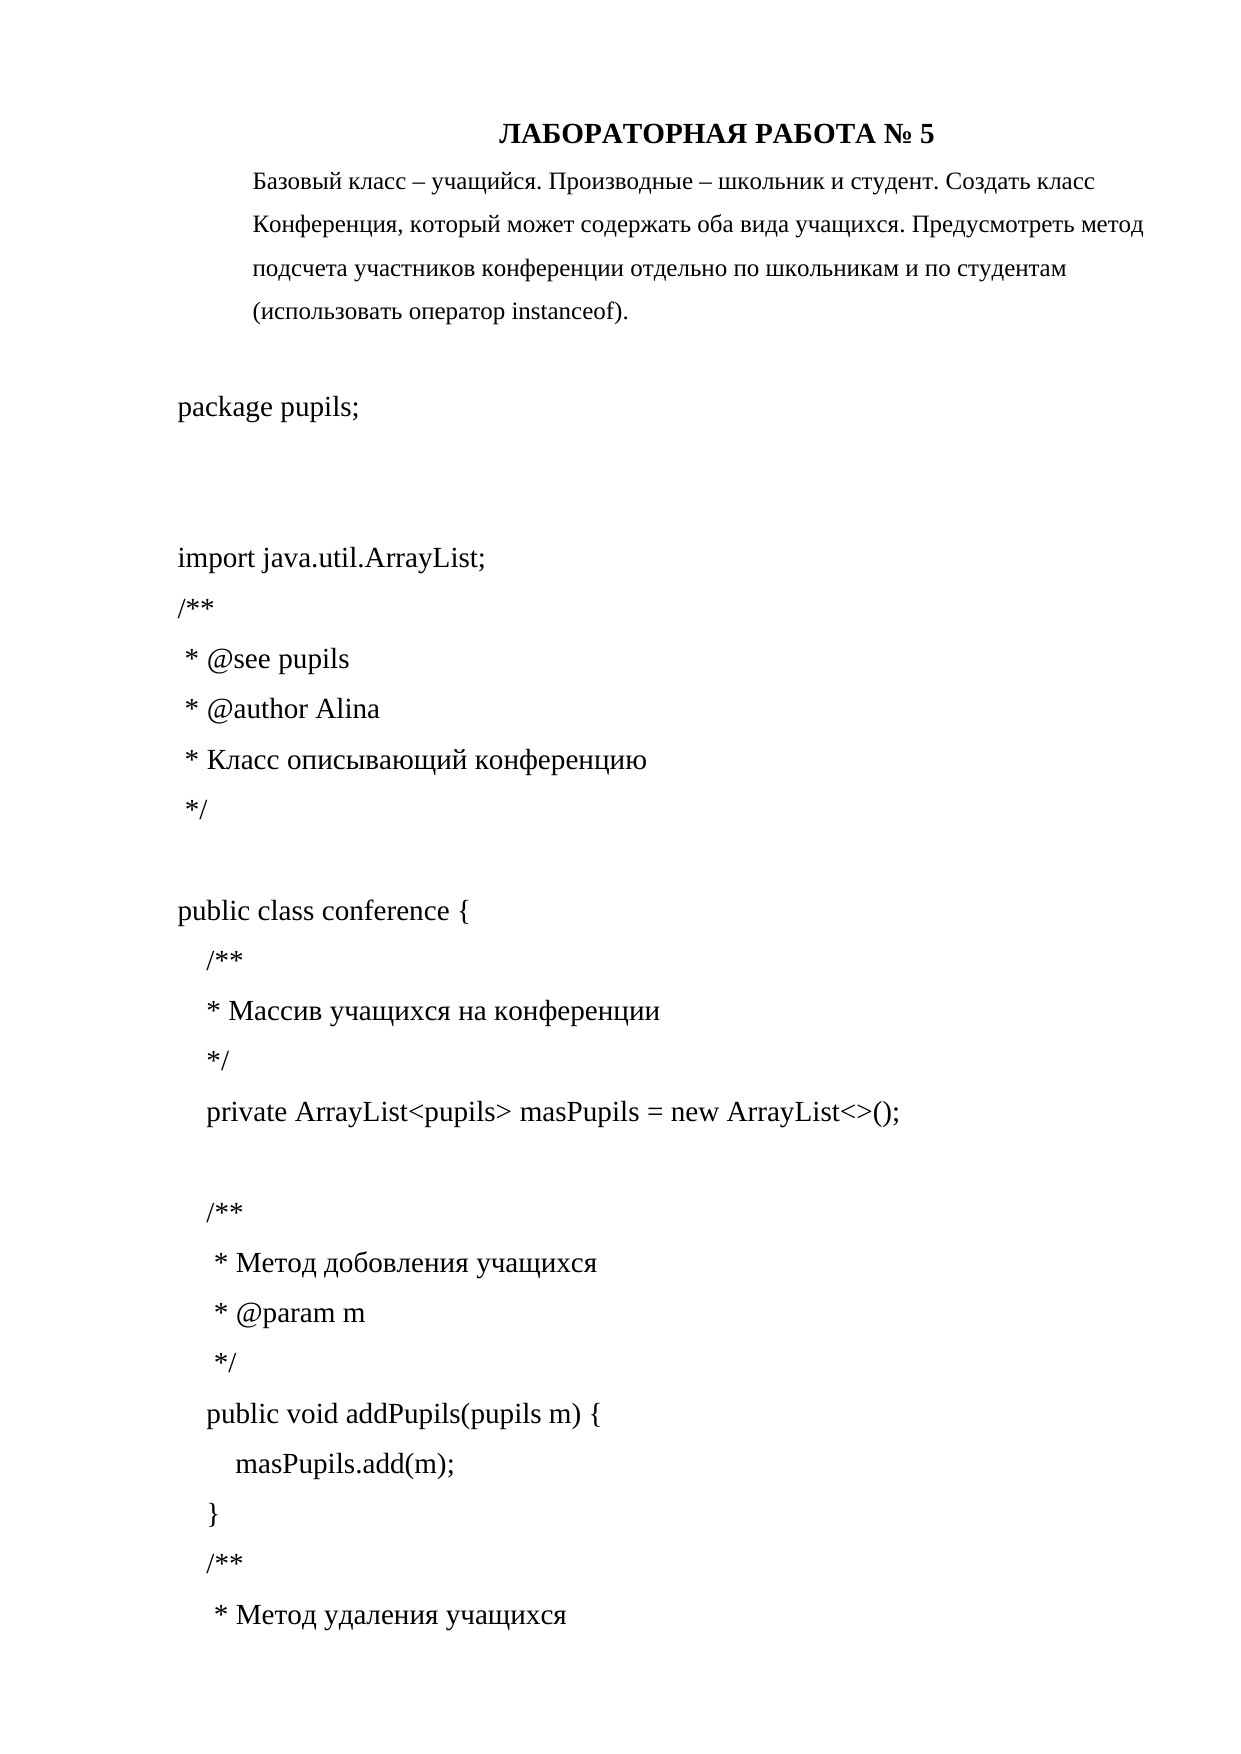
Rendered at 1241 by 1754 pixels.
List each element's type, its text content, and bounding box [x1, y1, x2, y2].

subtitle ЛАБОРАТОРНАЯ РАБОТА № 5 [499, 116, 1201, 149]
text package pupils; [177, 389, 1201, 423]
text public class conference { [177, 893, 1201, 926]
text */ [184, 792, 1201, 826]
text /** [206, 1195, 1201, 1228]
list @param m [213, 1295, 1201, 1329]
text /** [177, 591, 1201, 624]
list @author Alina [184, 691, 1201, 725]
list @see pupils [184, 641, 1201, 674]
text import java.util.ArrayList; [177, 540, 1201, 574]
text private ArrayList<pupils> masPupils = new ArrayList<>(); [206, 1094, 1201, 1127]
text /** [206, 1547, 1201, 1580]
list Класс описывающий конференцию [184, 742, 1201, 775]
text /** [206, 943, 1201, 976]
list Метод удаления учащихся [213, 1597, 1201, 1631]
text */ [213, 1345, 1201, 1379]
text * Массив учащихся на конференции [206, 993, 1201, 1027]
text public void addPupils(pupils m) { masPupils.add(m); [206, 1396, 604, 1480]
list Метод добовления учащихся [213, 1245, 1201, 1278]
text Базовый класс – учащийся. Производные – школьник и студент. Создать класс Конференция, который может содержать оба вида учащихся. Предусмотреть метод подсчета участников конференции отдельно по школьникам и по студентам (использовать оператор instanceof). [252, 166, 1146, 324]
text */ [206, 1043, 1201, 1077]
text } [206, 1497, 1201, 1530]
